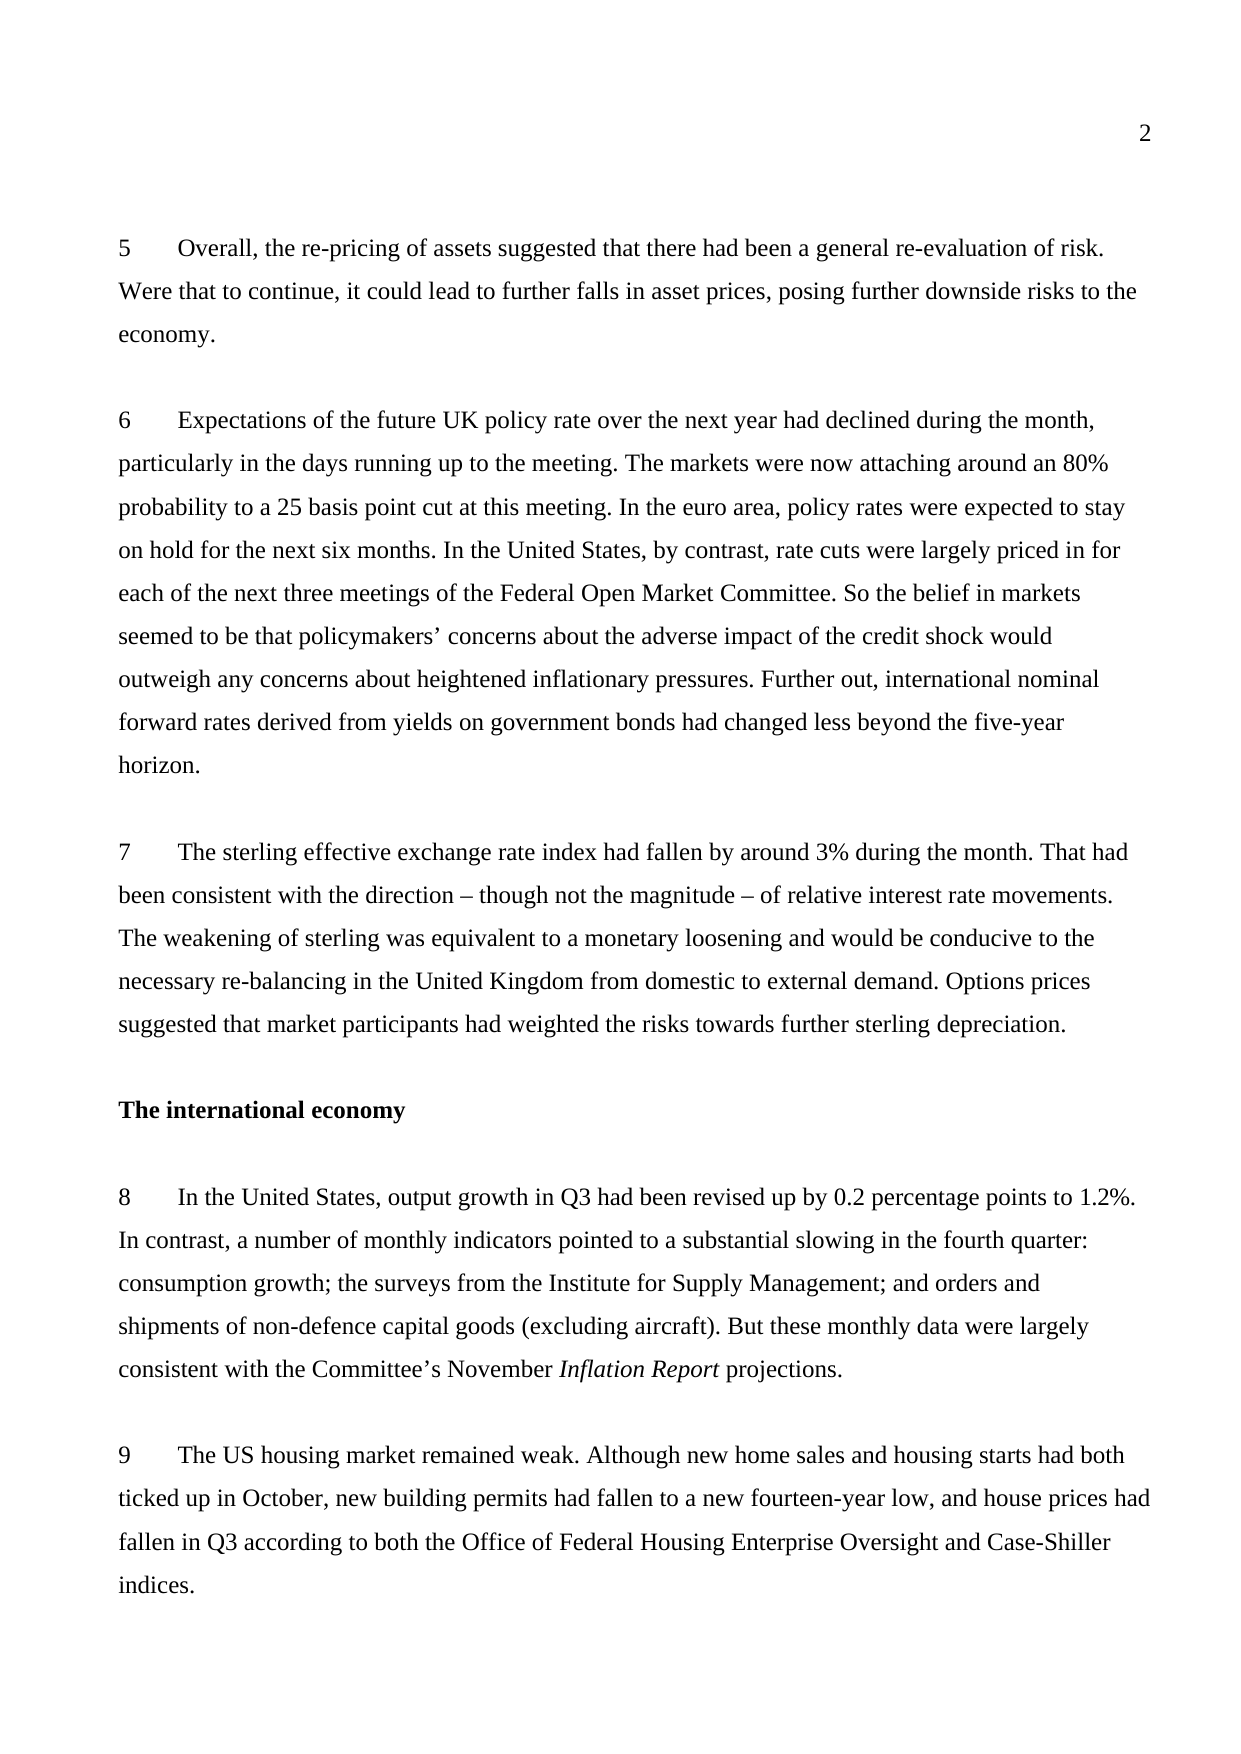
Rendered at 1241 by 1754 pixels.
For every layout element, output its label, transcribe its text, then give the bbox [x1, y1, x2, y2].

list Overall, the re-pricing of assets suggested that there had been a general re-evaluation of risk. Were that to continue, it could lead to further falls in asset prices, posing further downside risks to the economy. [118, 233, 1138, 348]
subtitle The international economy [118, 1096, 1163, 1124]
list In the United States, output growth in Q3 had been revised up by 0.2 percentage points to 1.2%. In contrast, a number of monthly indicators pointed to a substantial slowing in the fourth quarter: consumption growth; the surveys from the Institute for Supply Management; and orders and shipments of non-defence capital goods (excluding aircraft). But these monthly data were largely consistent with the Committee’s November Inflation Report projections. [118, 1182, 1138, 1383]
list The sterling effective exchange rate index had fallen by around 3% during the month. That had been consistent with the direction – though not the magnitude – of relative interest rate movements. The weakening of sterling was equivalent to a monetary loosening and would be conducive to the necessary re-balancing in the United Kingdom from domestic to external demand. Options prices suggested that market participants had weighted the risks towards further sterling depreciation. [118, 837, 1135, 1038]
list Expectations of the future UK policy rate over the next year had declined during the month, particularly in the days running up to the meeting. The markets were now attaching around an 80% probability to a 25 basis point cut at this meeting. In the euro area, policy rates were expected to stay on hold for the next six months. In the United States, by contrast, rate cuts were largely priced in for each of the next three meetings of the Federal Open Market Committee. So the belief in markets seemed to be that policymakers’ concerns about the adverse impact of the credit shock would outweigh any concerns about heightened inflationary pressures. Further out, international nominal forward rates derived from yields on government bonds had changed less beyond the five-year horizon. [118, 405, 1132, 779]
list The US housing market remained weak. Although new home sales and housing starts had both ticked up in October, new building permits had fallen to a new fourteen-year low, and house prices had fallen in Q3 according to both the Office of Federal Housing Enterprise Oversight and Case-Shiller indices. [118, 1440, 1151, 1598]
